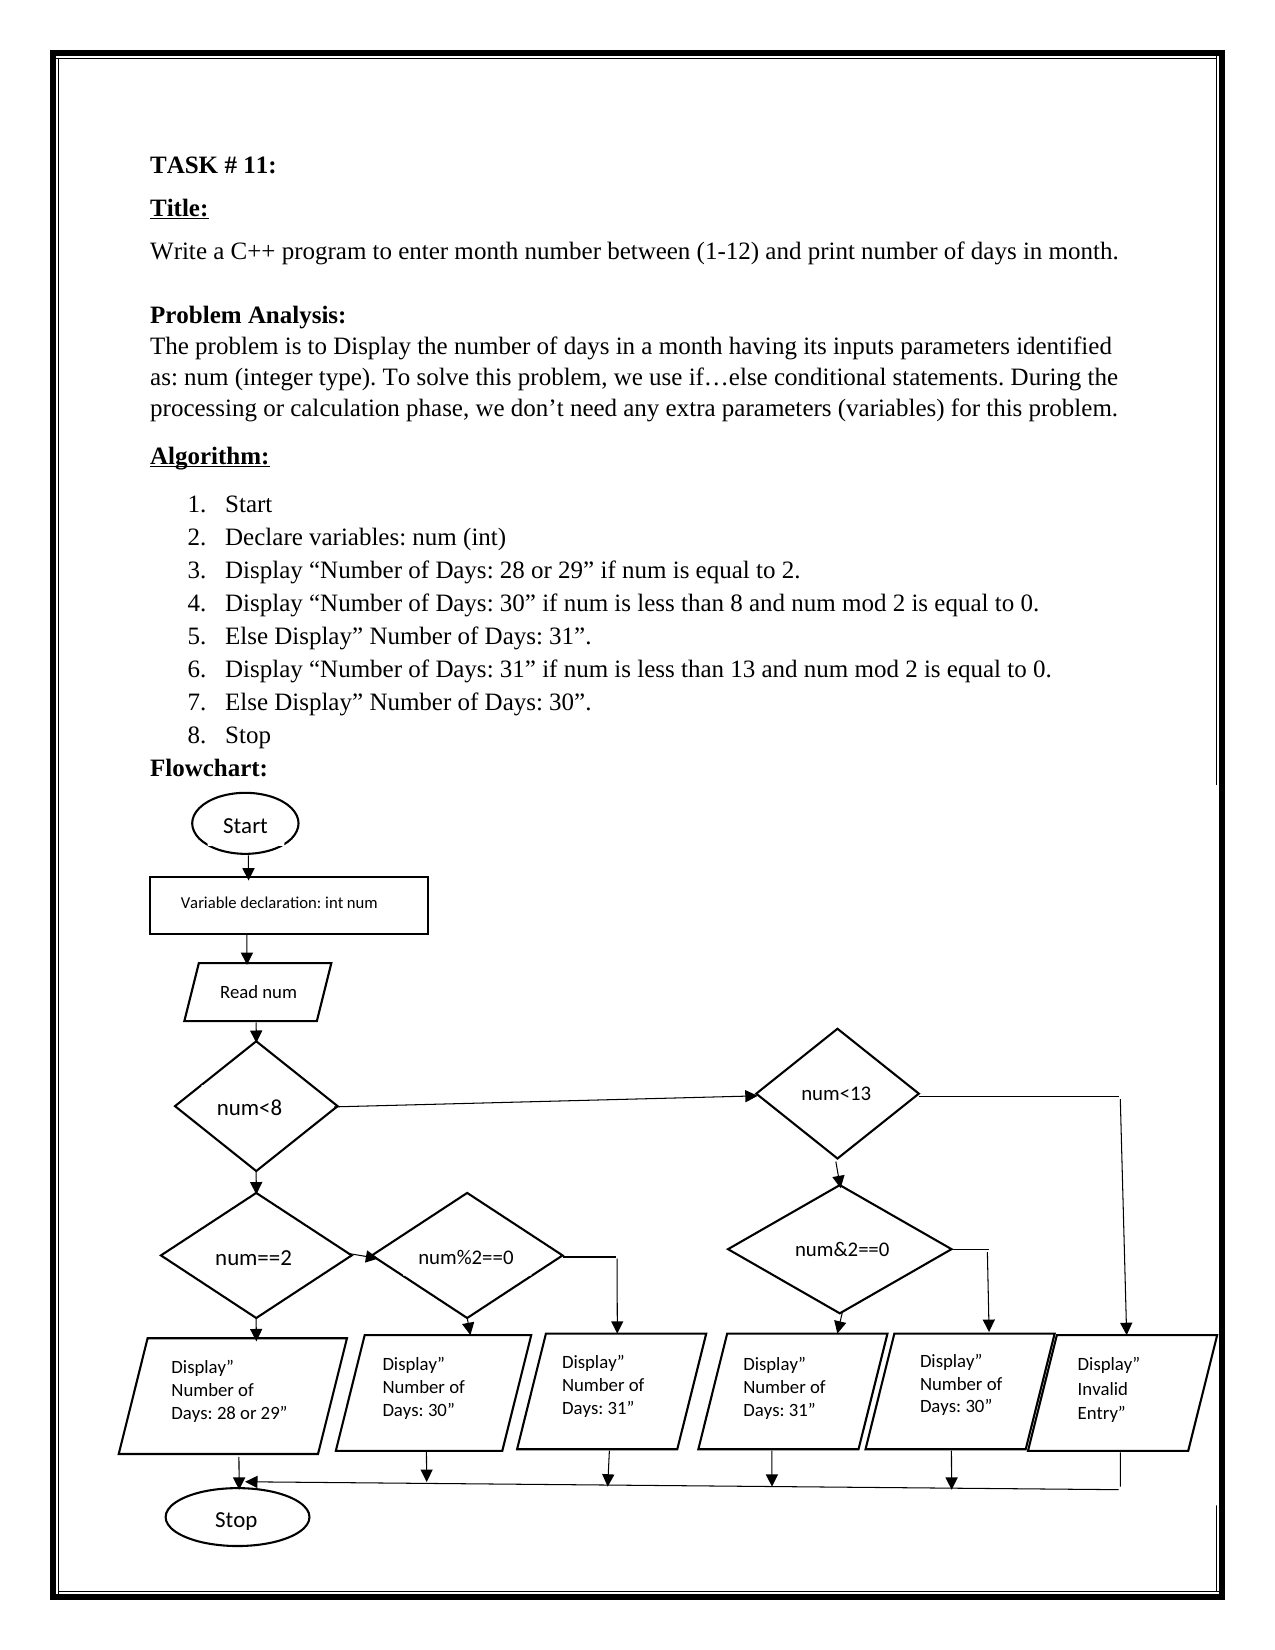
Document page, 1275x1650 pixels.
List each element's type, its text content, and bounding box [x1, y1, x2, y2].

list Display “Number of Days: 31” if num is less than 13 and num mod 2 is equal to 0. [187, 654, 1125, 683]
list Declare variables: num (int) [187, 522, 1125, 551]
text Title: [150, 193, 1125, 222]
list Display “Number of Days: 30” if num is less than 8 and num mod 2 is equal to 0. [187, 588, 1125, 617]
list Stop [187, 720, 1125, 749]
list Start [187, 489, 1125, 517]
text The problem is to Display the number of days in a month having its inputs parameters identified as: num (integer type). To solve this problem, we use if…else conditional statements. During the processing or calculation phase, we don’t need any extra parameters (variables) for this problem. [150, 331, 1125, 422]
text Flowchart: [150, 753, 1125, 782]
text Algorithm: [150, 441, 1125, 470]
list Display “Number of Days: 28 or 29” if num is equal to 2. [187, 555, 1125, 583]
subtitle Problem Analysis: [150, 300, 1125, 329]
list Else Display” Number of Days: 31”. [187, 621, 1125, 649]
list Else Display” Number of Days: 30”. [187, 687, 1125, 716]
text Write a C++ program to enter month number between (1-12) and print number of days in month. [150, 236, 1125, 265]
text TASK # 11: [150, 150, 1125, 179]
